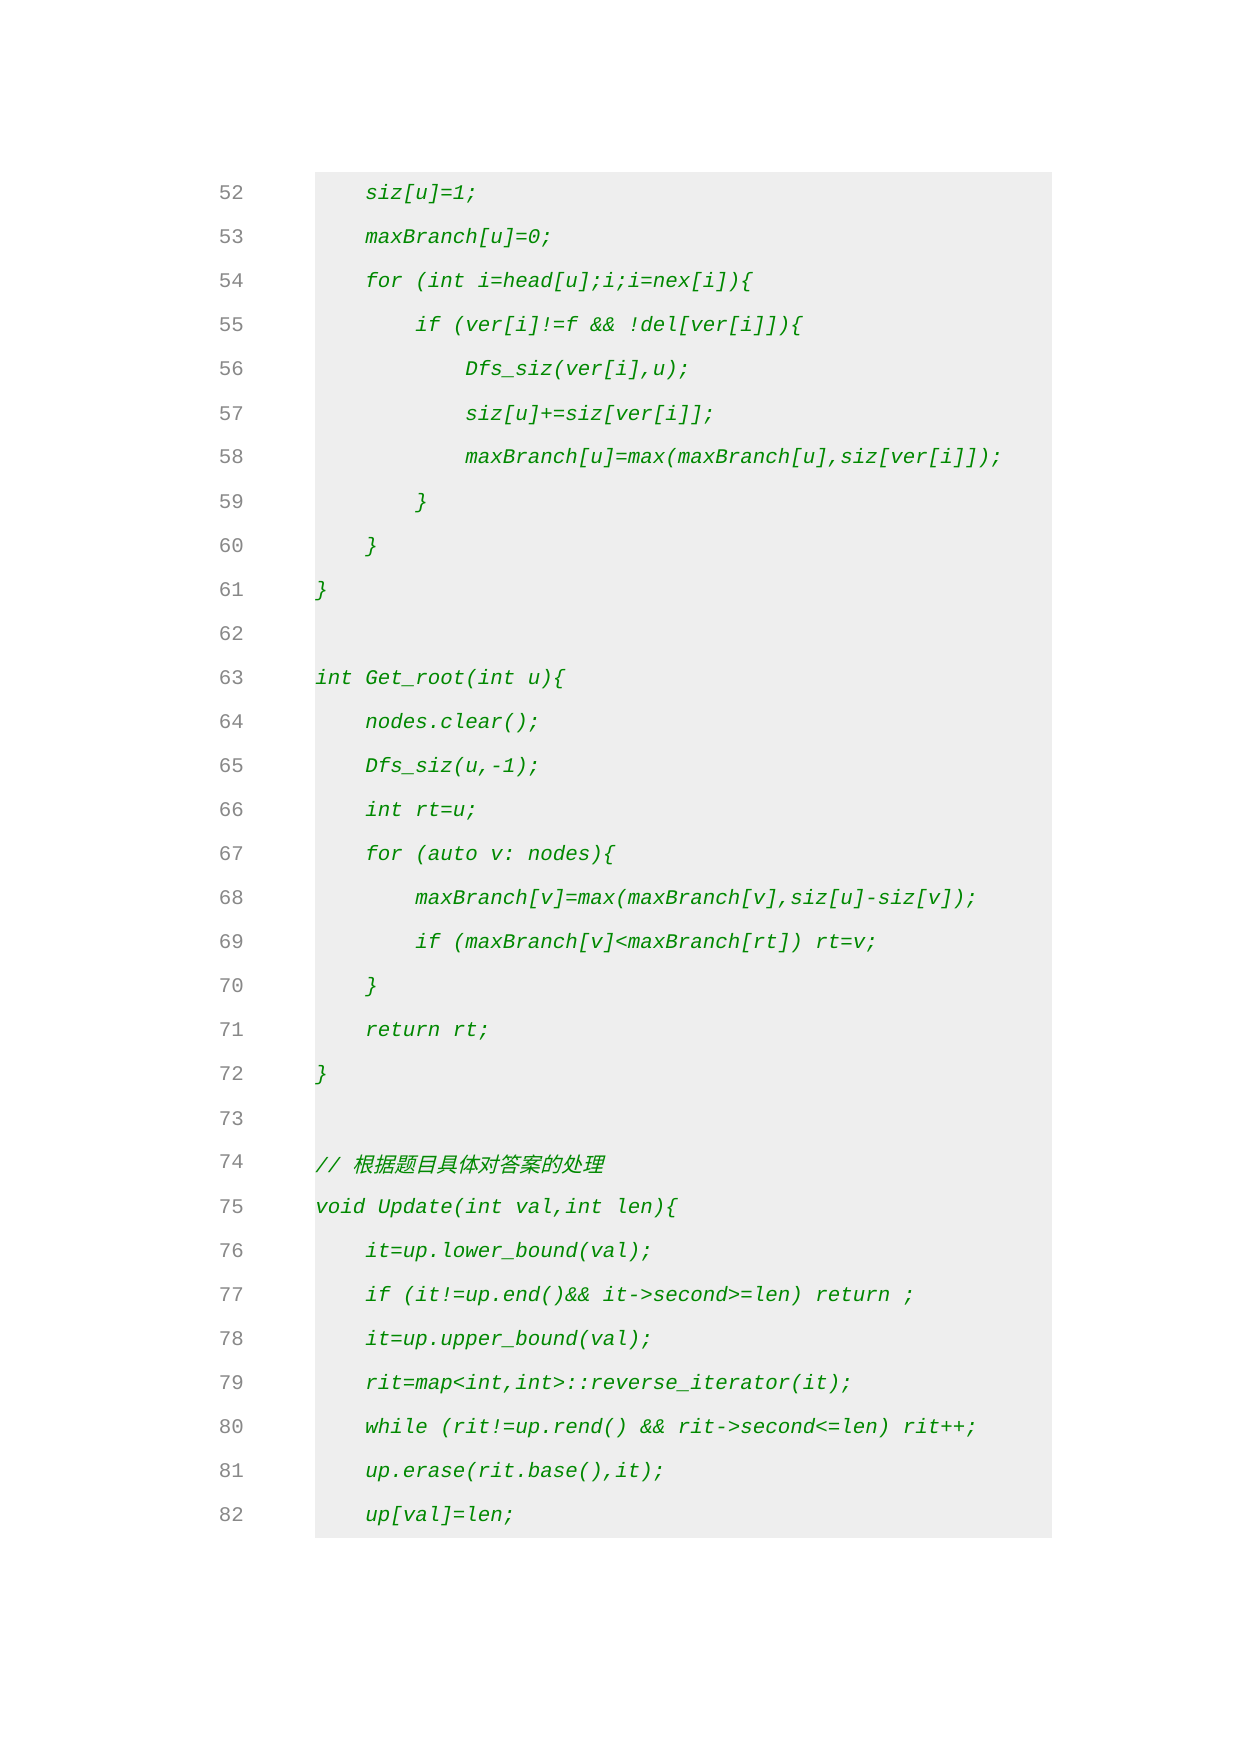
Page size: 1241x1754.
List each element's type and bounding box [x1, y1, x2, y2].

table_cell [296, 172, 1052, 1547]
table_cell [188, 172, 296, 1547]
